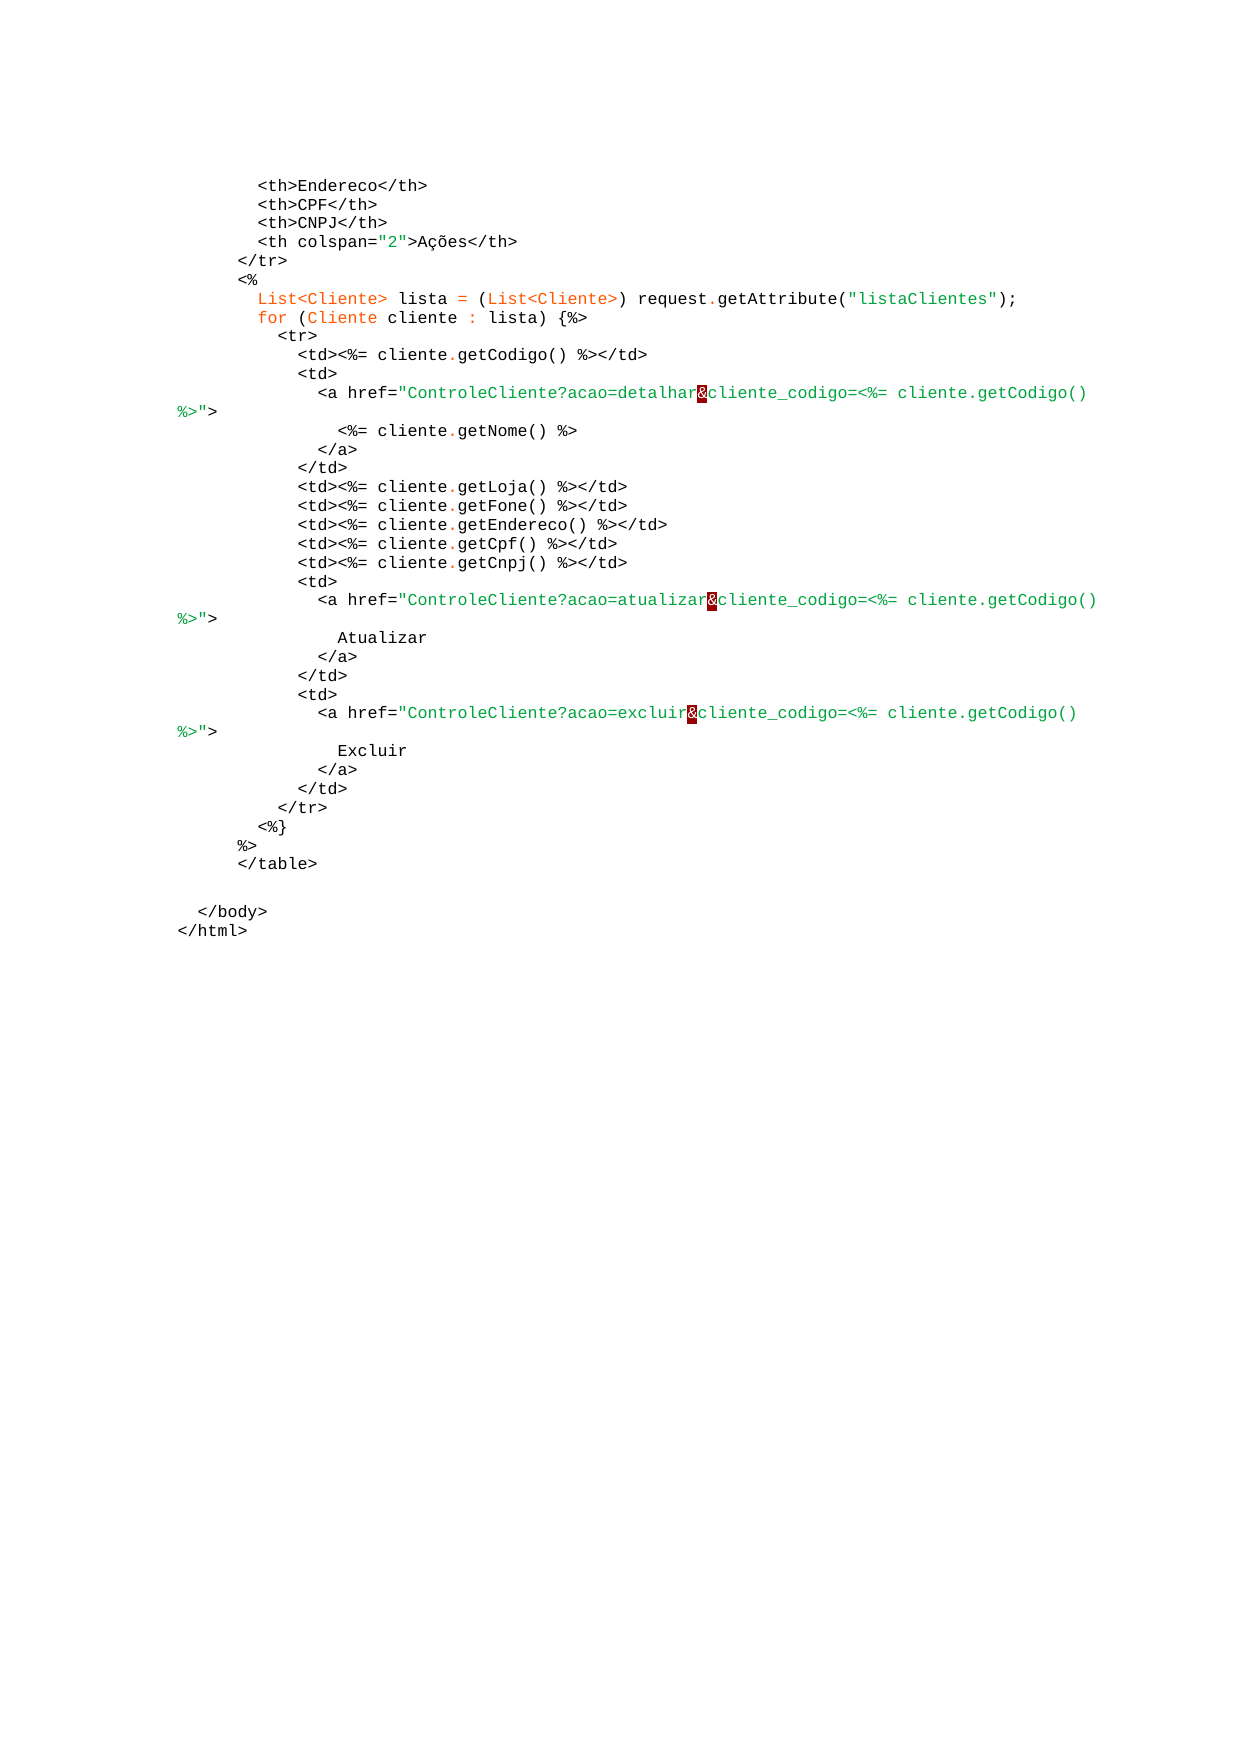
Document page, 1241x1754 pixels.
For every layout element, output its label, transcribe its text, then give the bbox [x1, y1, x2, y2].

text </tr> [177, 253, 1122, 271]
text <th>CNPJ</th> [177, 215, 1122, 234]
text <td><%= cliente.getLoja() %></td> [177, 479, 1122, 498]
text <th colspan="2">Ações</th> [177, 234, 1122, 253]
text </a> [177, 762, 1122, 781]
text <td> [177, 686, 1122, 705]
text <% [177, 271, 1122, 290]
text Excluir [177, 743, 1122, 762]
text <a href="ControleCliente?acao=detalhar&cliente_codigo=<%= cliente.getCodigo() %>"> [177, 384, 1122, 422]
text Atualizar [177, 630, 1122, 648]
text <td><%= cliente.getCnpj() %></td> [177, 554, 1122, 573]
text <%= cliente.getNome() %> [177, 422, 1122, 441]
text </a> [177, 648, 1122, 667]
text <a href="ControleCliente?acao=atualizar&cliente_codigo=<%= cliente.getCodigo() %>"> [177, 592, 1122, 630]
text <td><%= cliente.getEndereco() %></td> [177, 517, 1122, 535]
text <td> [177, 366, 1122, 384]
text <th>CPF</th> [177, 196, 1122, 215]
text </a> [177, 441, 1122, 460]
text <a href="ControleCliente?acao=excluir&cliente_codigo=<%= cliente.getCodigo() %>"> [177, 705, 1122, 743]
text </body> [177, 903, 1122, 922]
text </td> [177, 667, 1122, 686]
text <td> [177, 573, 1122, 592]
text <th>Endereco</th> [177, 177, 1122, 196]
text <td><%= cliente.getFone() %></td> [177, 498, 1122, 517]
text </td> [177, 781, 1122, 799]
text for (Cliente cliente : lista) {%> [177, 309, 1122, 328]
text </td> [177, 460, 1122, 479]
text <td><%= cliente.getCodigo() %></td> [177, 347, 1122, 366]
text </tr> [177, 799, 1122, 818]
text <td><%= cliente.getCpf() %></td> [177, 535, 1122, 554]
text </table> [177, 856, 1122, 875]
text List<Cliente> lista = (List<Cliente>) request.getAttribute("listaClientes"); [177, 290, 1122, 309]
text <tr> [177, 328, 1122, 347]
text <%} [177, 818, 1122, 837]
text %> [177, 837, 1122, 856]
text </html> [177, 922, 1122, 941]
